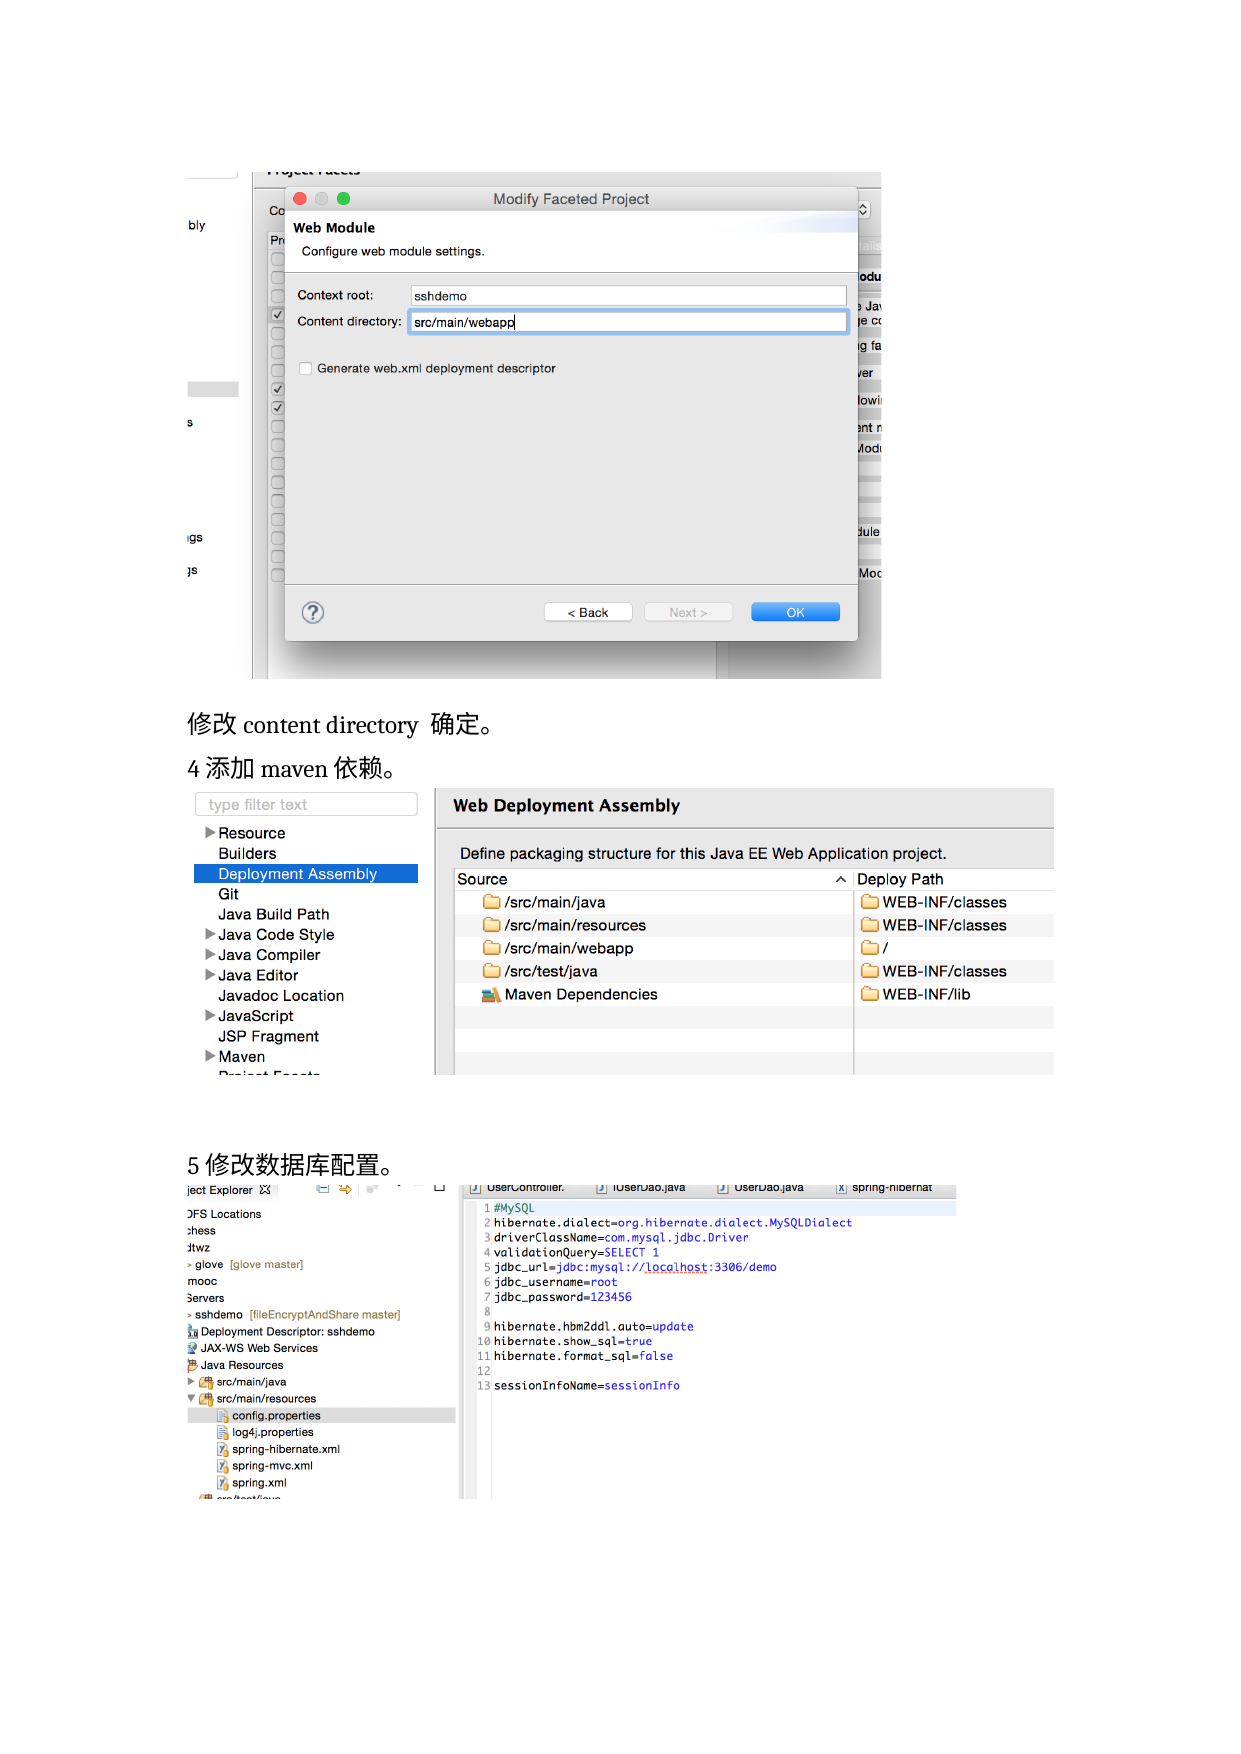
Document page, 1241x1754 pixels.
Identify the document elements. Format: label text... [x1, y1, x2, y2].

picture [187, 788, 1054, 1075]
text 4 添加maven依赖。 [187, 745, 1053, 788]
picture [187, 1185, 957, 1499]
picture [187, 172, 882, 679]
text 5 修改数据库配置。 [187, 1141, 1053, 1185]
text 修改 content directory 确定。 [187, 701, 1053, 745]
